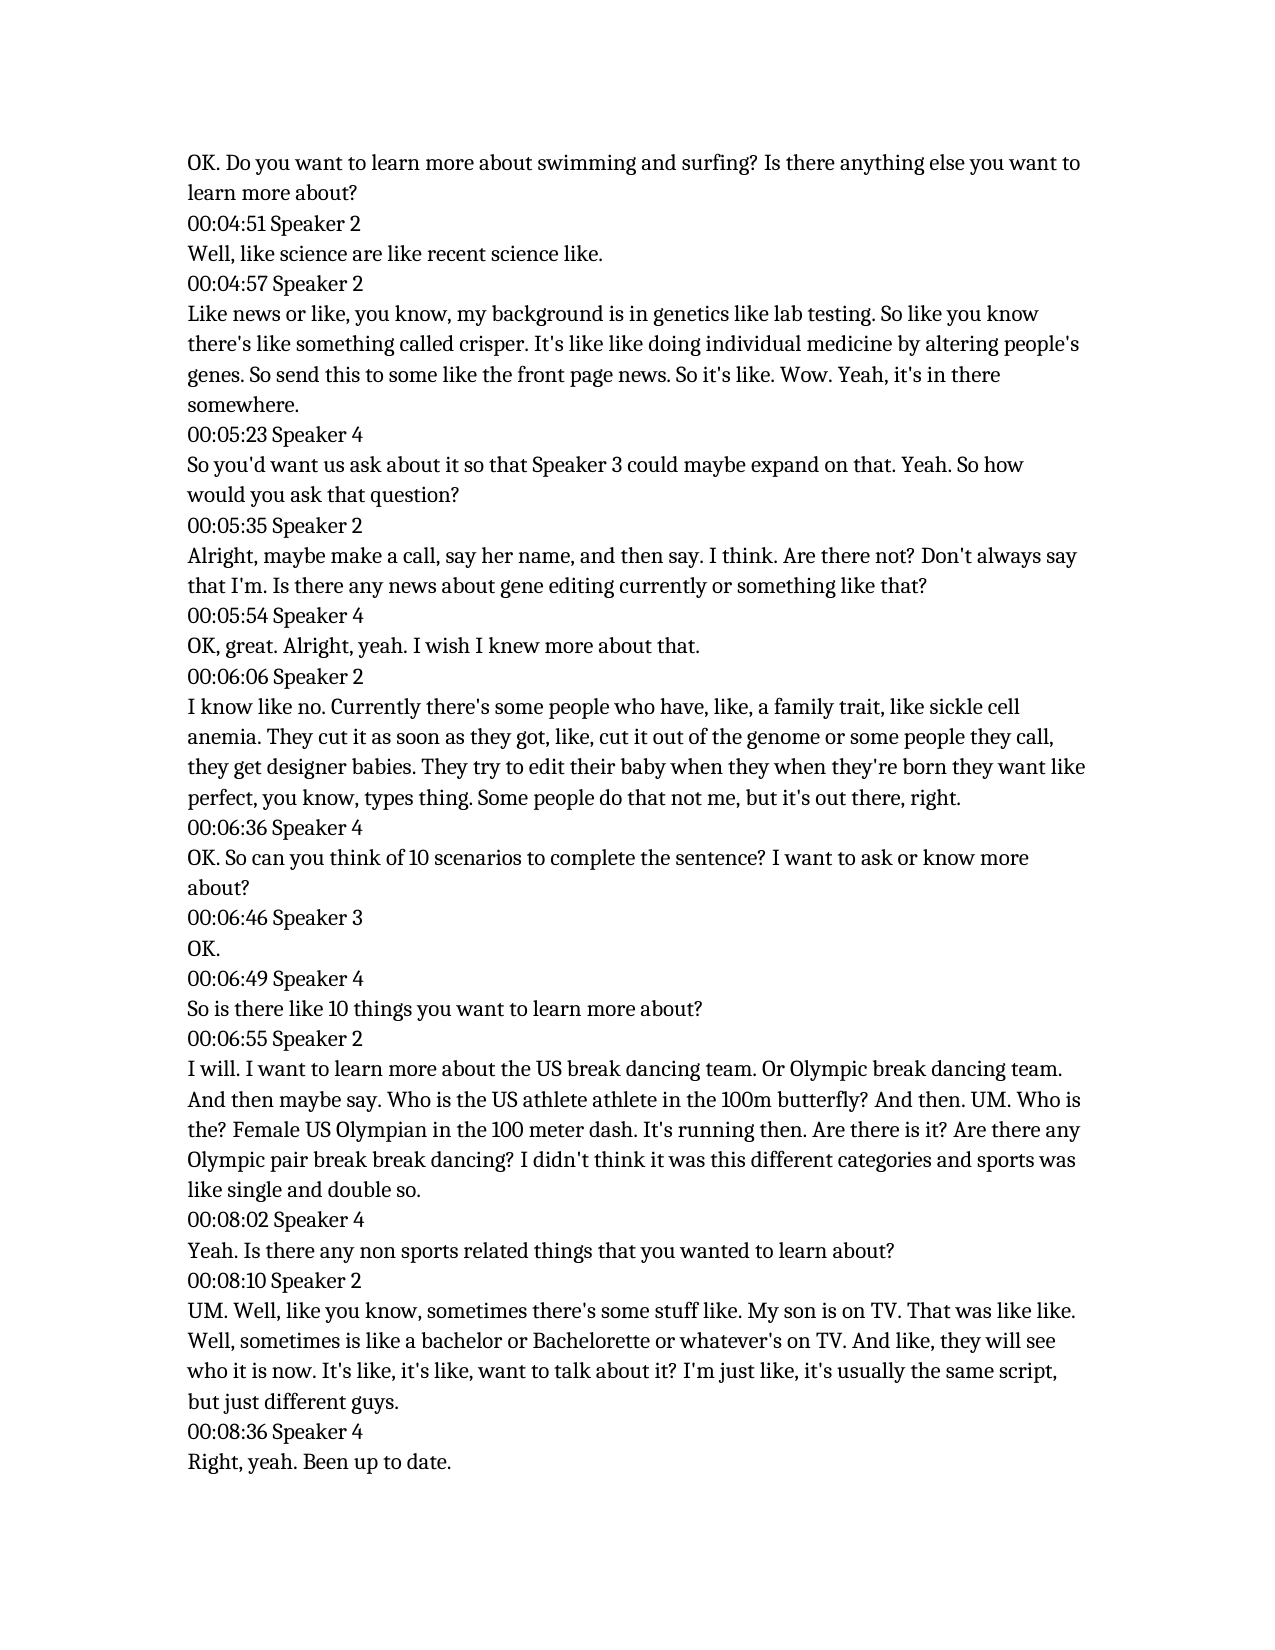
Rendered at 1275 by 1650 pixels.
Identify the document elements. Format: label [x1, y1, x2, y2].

text [187, 150, 1087, 1475]
